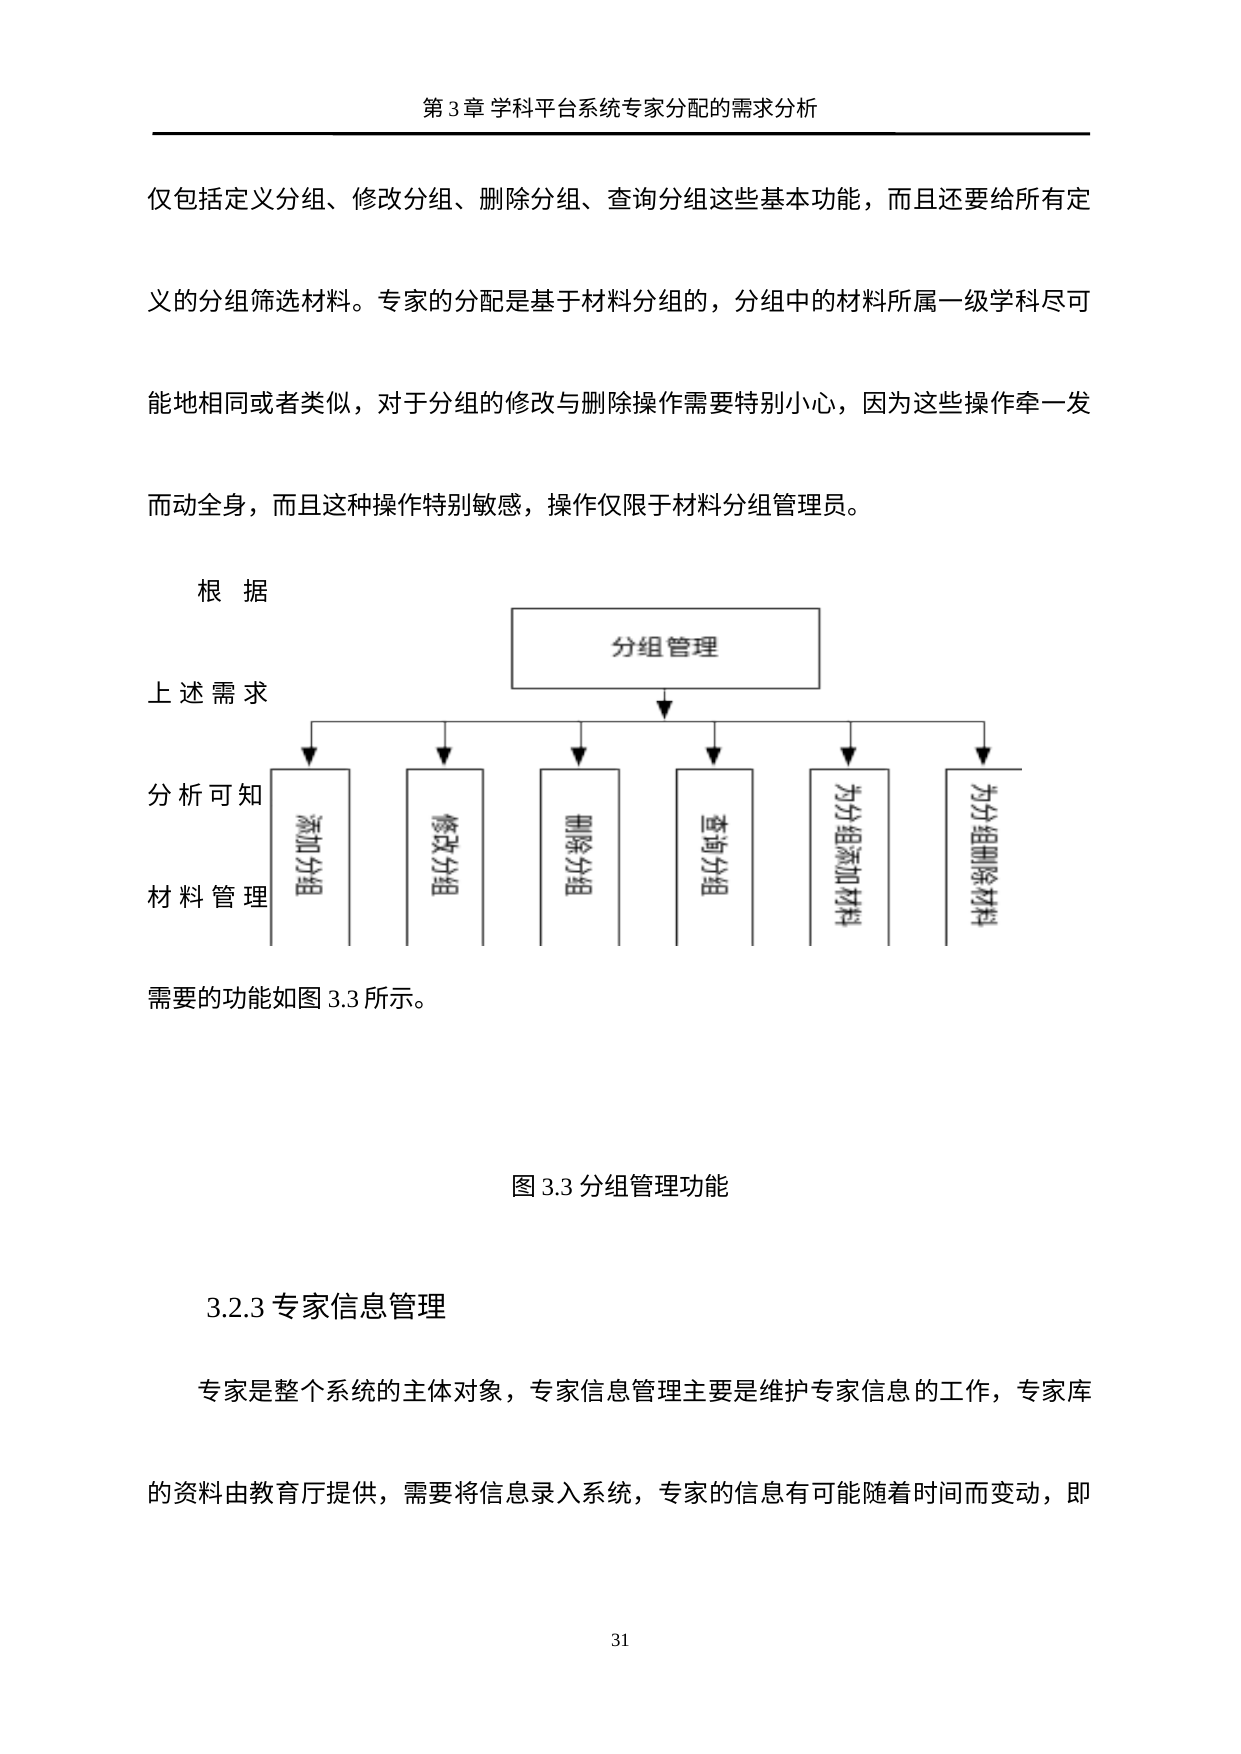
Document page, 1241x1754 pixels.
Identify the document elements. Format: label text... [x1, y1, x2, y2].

subtitle 3.2.3 专家信息管理 [148, 1271, 1092, 1339]
text 图3.3 分组管理功能 [148, 1151, 1092, 1219]
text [148, 1356, 1092, 1526]
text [148, 164, 1092, 537]
text 根据上述需求分析可知，材料管理需要的功能如图3.3所示。 [148, 556, 1092, 1031]
